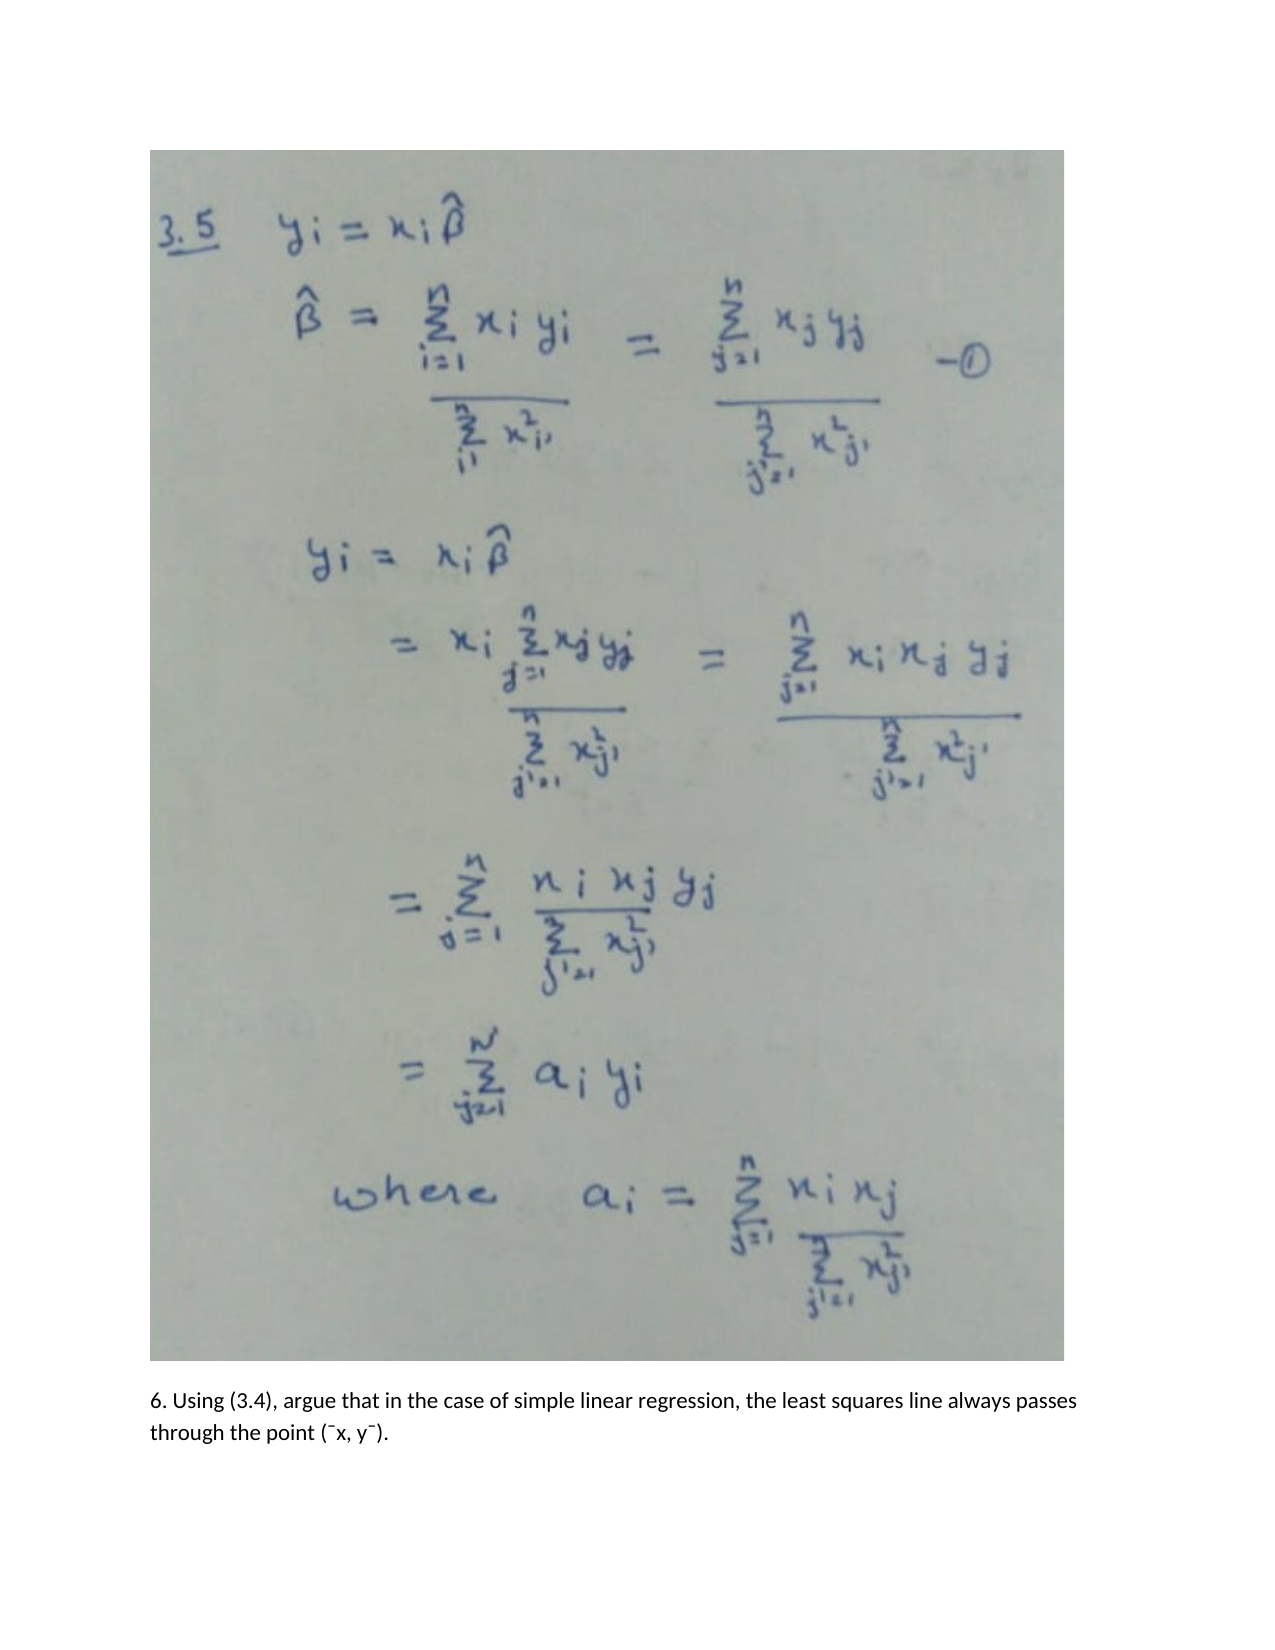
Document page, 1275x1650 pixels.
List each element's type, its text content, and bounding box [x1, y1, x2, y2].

text 6. Using (3.4), argue that in the case of simple linear regression, the least squares line always passes through the point (¯x, y¯). [150, 1386, 1125, 1446]
picture [150, 150, 1065, 1361]
